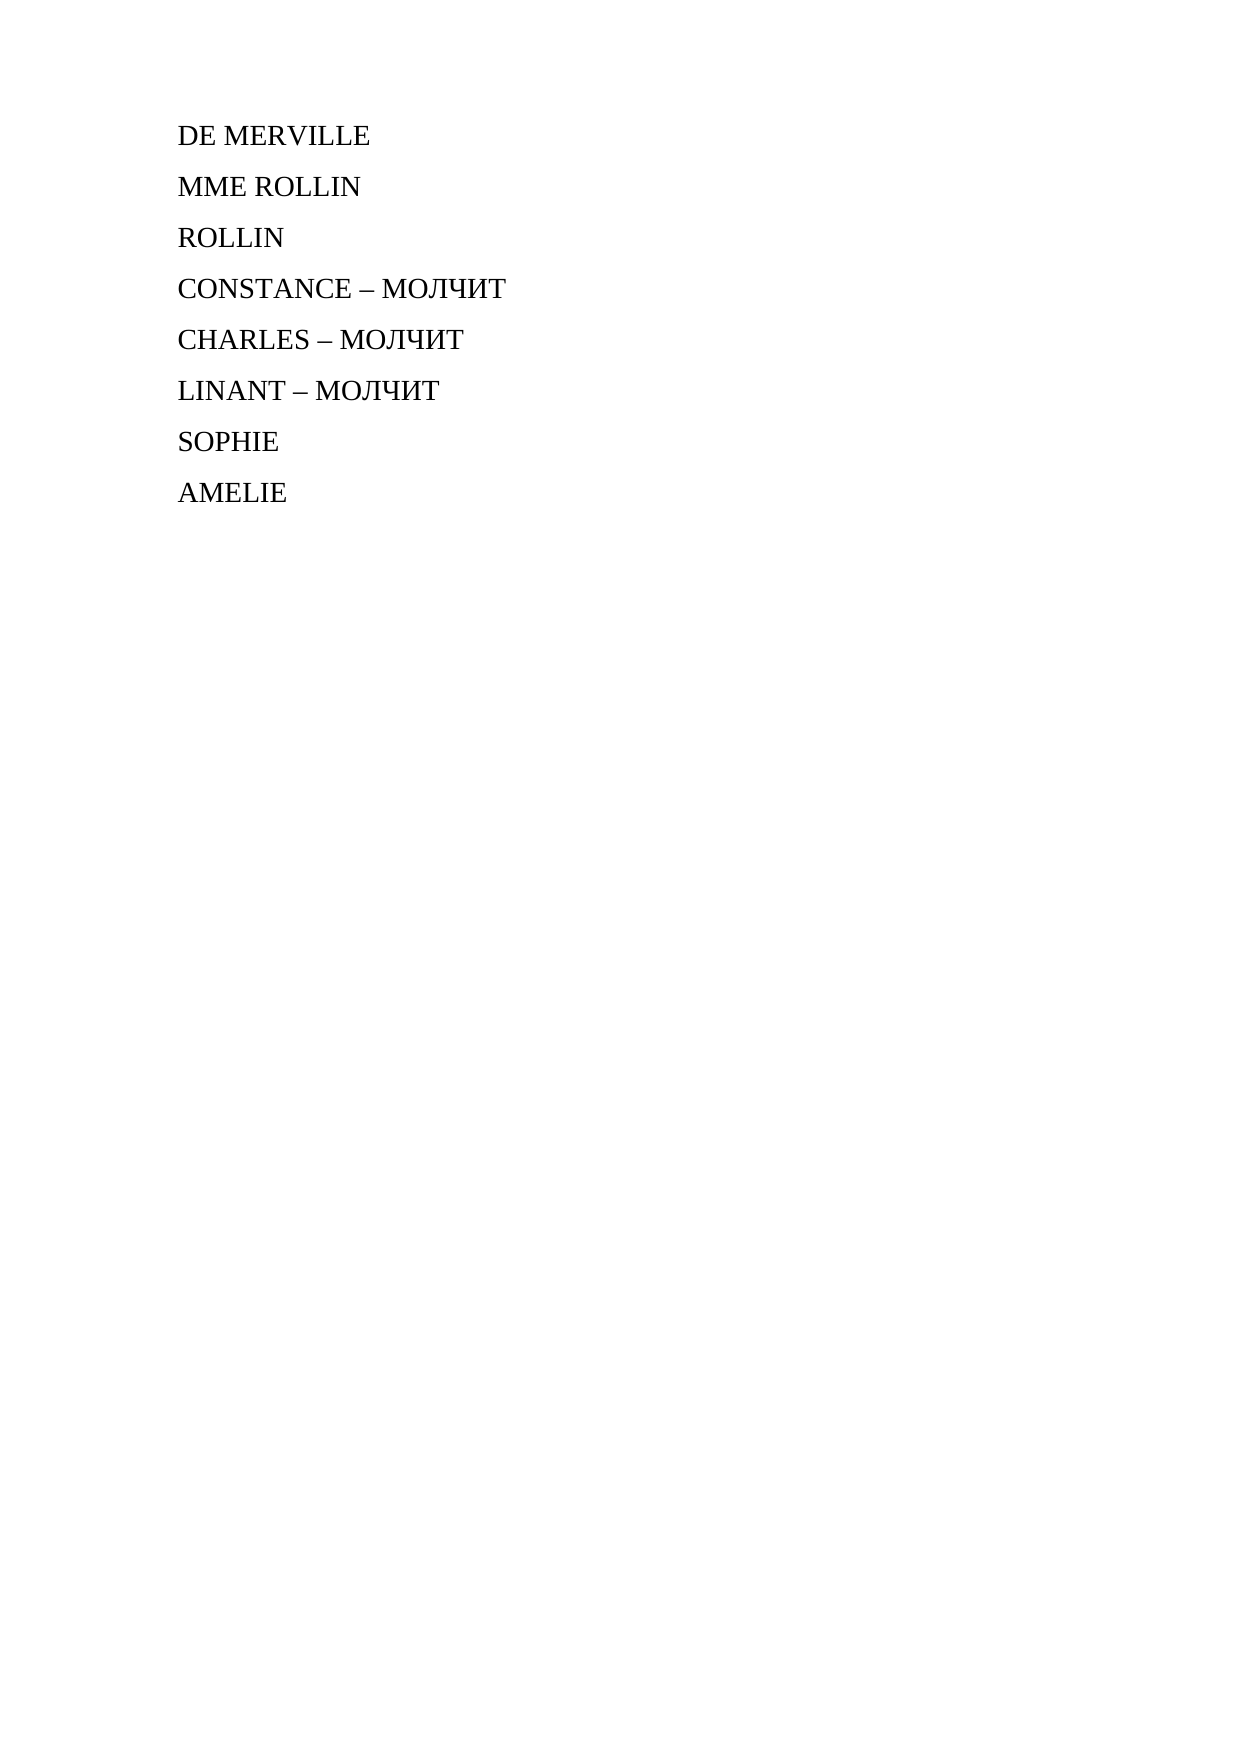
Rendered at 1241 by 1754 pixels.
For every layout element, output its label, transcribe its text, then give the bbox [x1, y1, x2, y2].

text LINANT – МОЛЧИТ [177, 373, 1152, 407]
text CONSTANCE – МОЛЧИТ [177, 271, 1152, 305]
text ROLLIN [177, 220, 1152, 254]
text CHARLES – МОЛЧИТ [177, 322, 1152, 356]
text AMELIE [177, 475, 1152, 509]
text SOPHIE [177, 424, 1152, 458]
text MME ROLLIN [177, 169, 1152, 203]
text DE MERVILLE [177, 118, 1152, 152]
